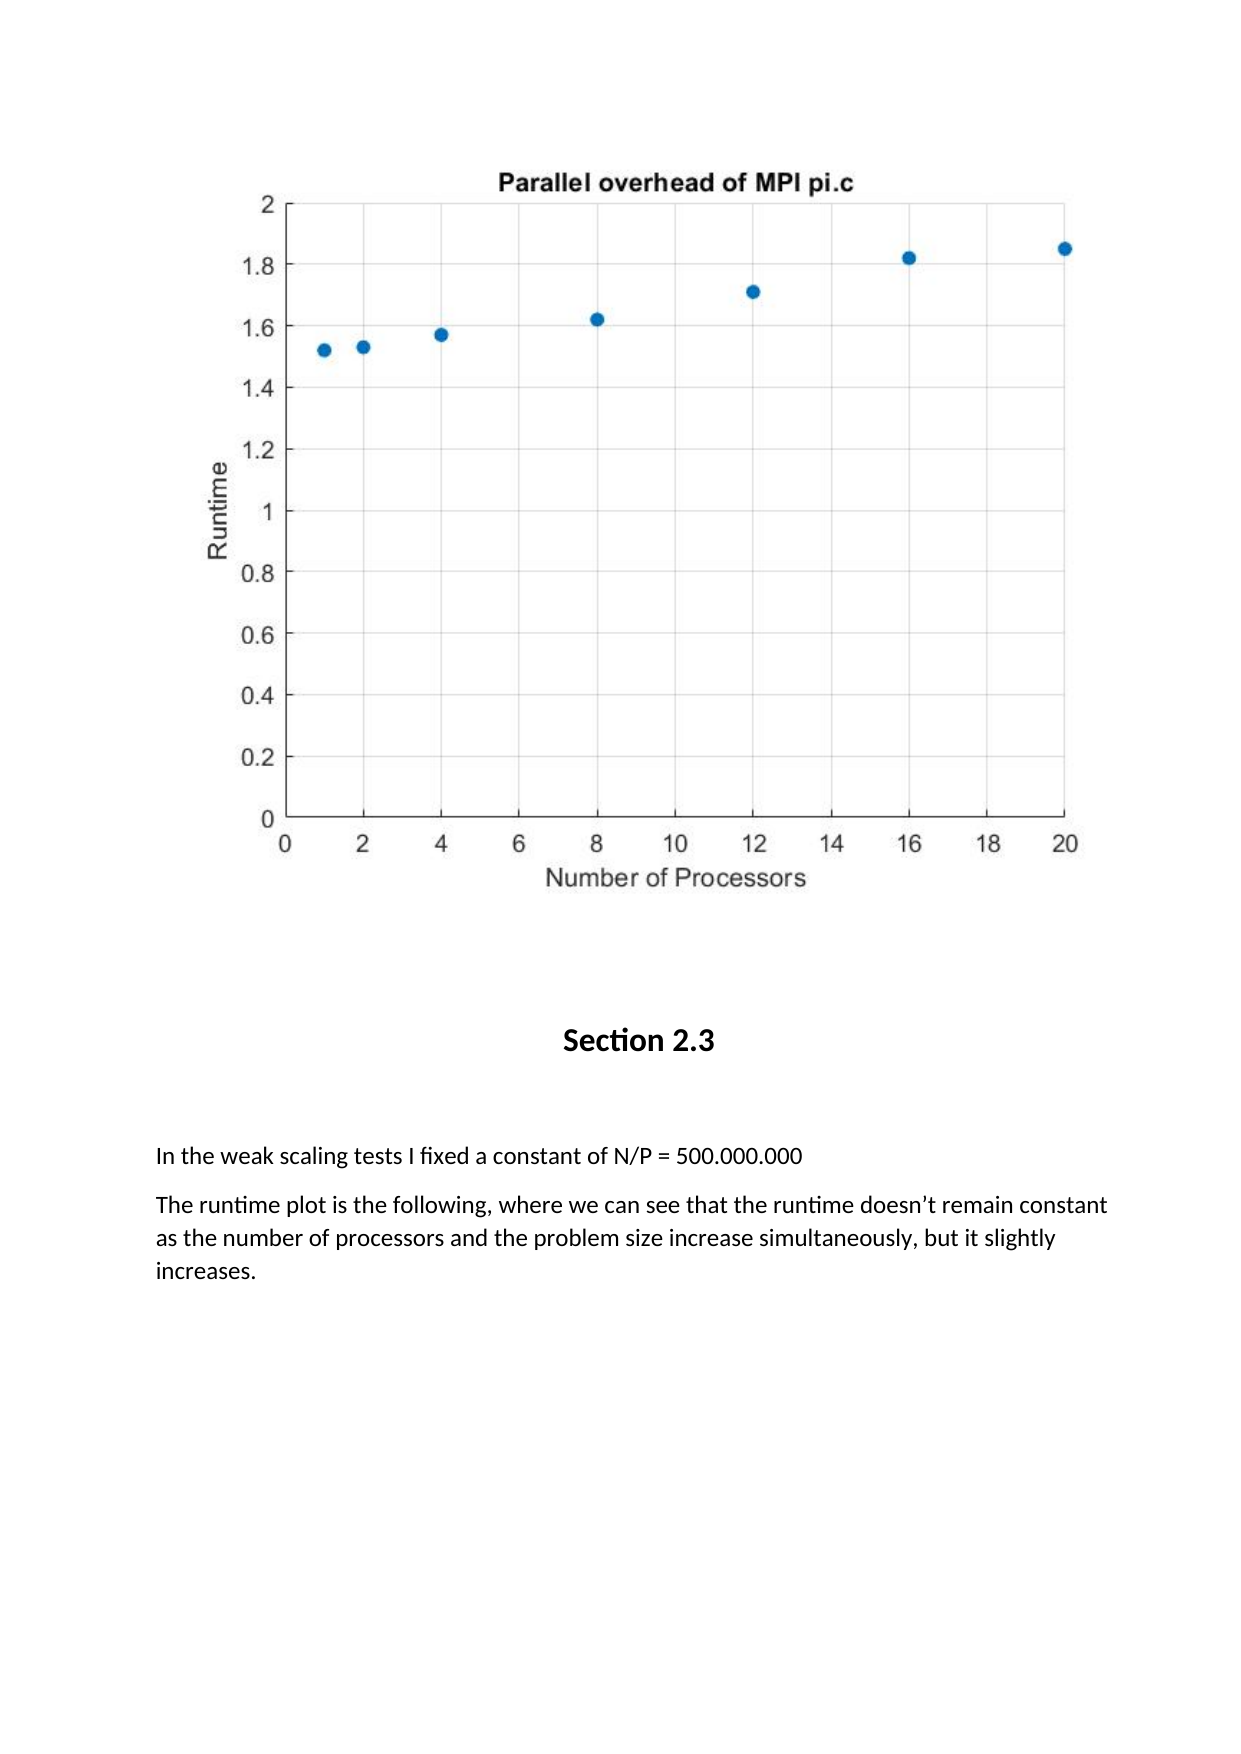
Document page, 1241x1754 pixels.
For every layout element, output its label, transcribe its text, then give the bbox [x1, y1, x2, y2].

text Section 2.3 [156, 1019, 1122, 1059]
text In the weak scaling tests I fixed a constant of N/P = 500.000.000 [156, 1140, 1122, 1170]
text The runtime plot is the following, where we can see that the runtime doesn’t remain constant as the number of processors and the problem size increase simultaneously, but it slightly increases. [156, 1189, 1122, 1286]
picture [155, 147, 1160, 901]
